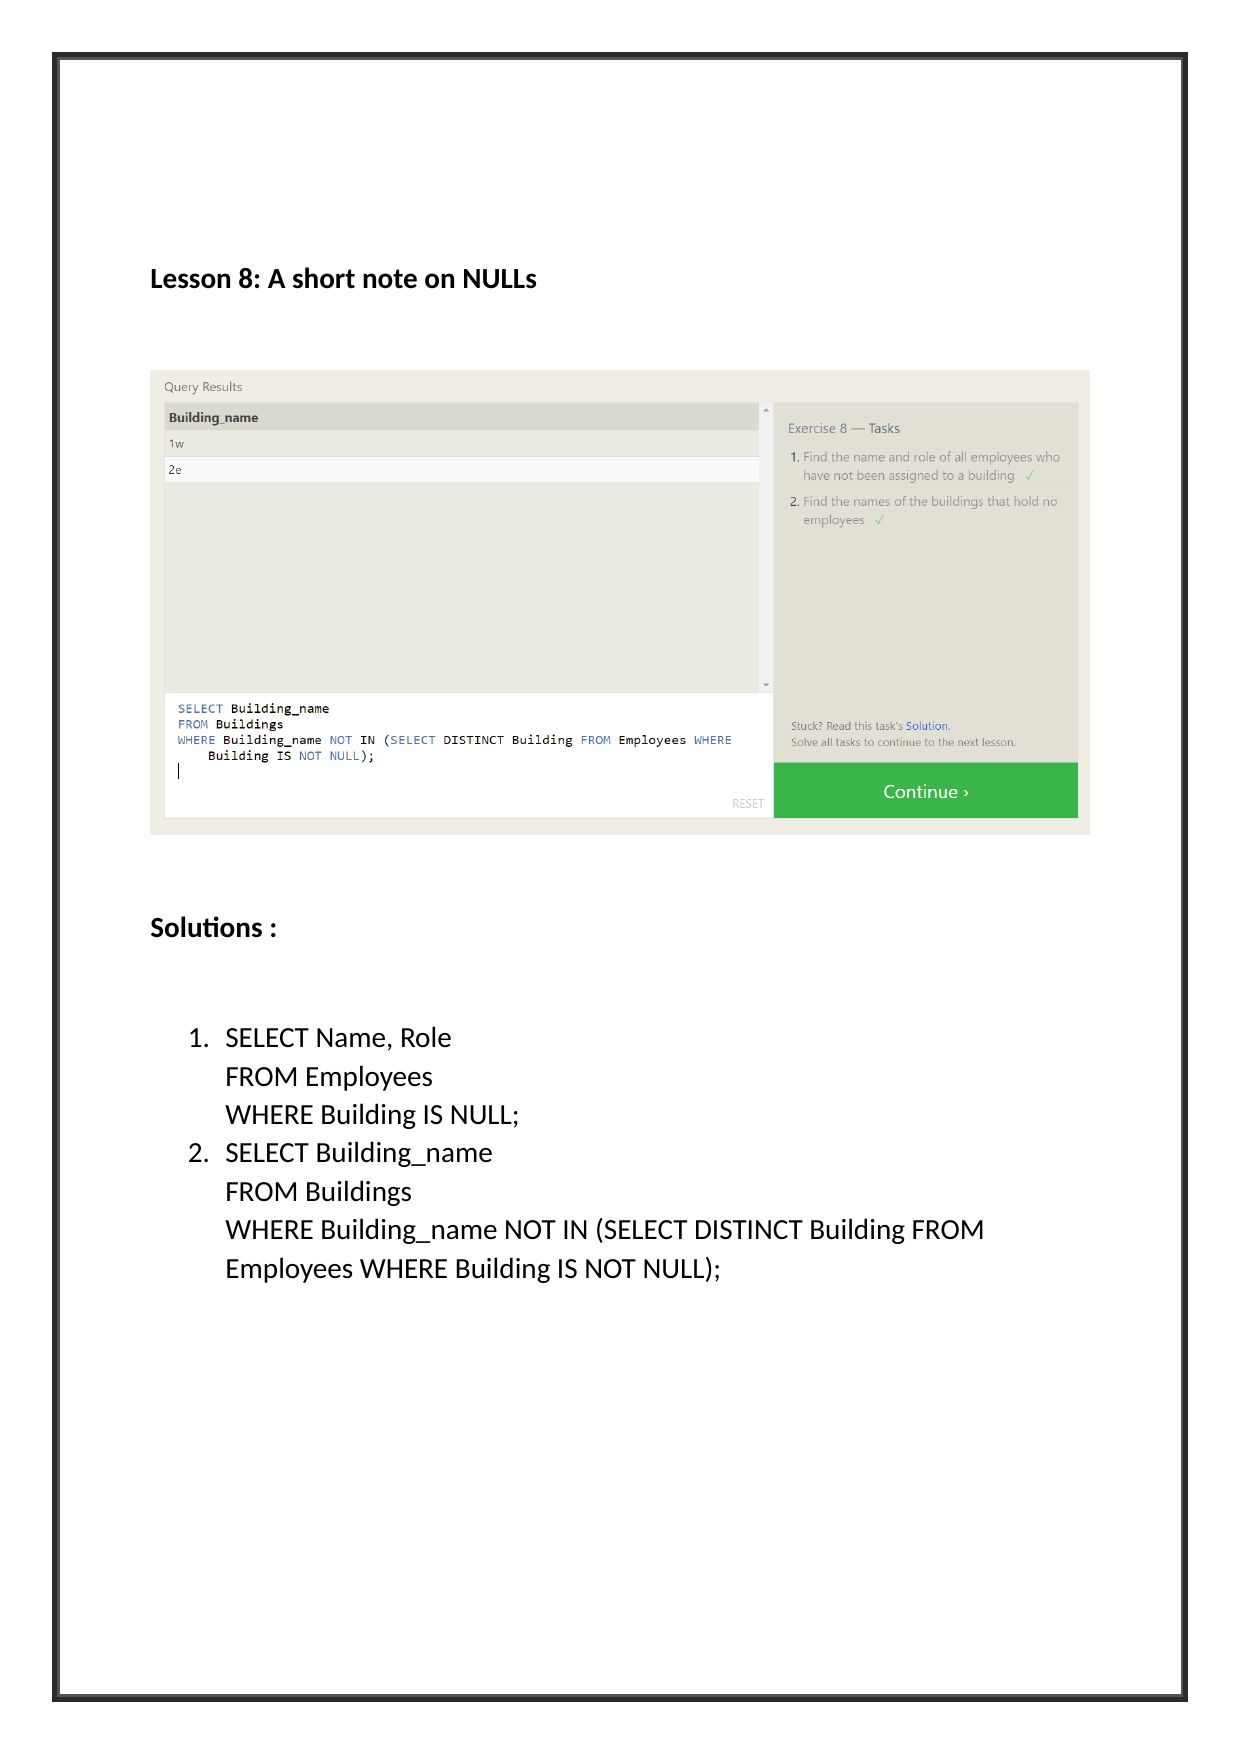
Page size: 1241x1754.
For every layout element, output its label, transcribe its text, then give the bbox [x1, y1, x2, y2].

list WHERE Building_name NOT IN (SELECT DISTINCT Building FROM Employees WHERE Building IS NOT NULL); [225, 1211, 1090, 1285]
text Solutions : [150, 909, 1090, 944]
list FROM Buildings [225, 1173, 1090, 1208]
list FROM Employees [225, 1058, 1090, 1093]
list SELECT Building_name [188, 1134, 1090, 1170]
picture [150, 370, 1091, 835]
list WHERE Building IS NULL; [225, 1096, 1090, 1132]
text Lesson 8: A short note on NULLs [150, 260, 1090, 296]
list SELECT Name, Role [188, 1019, 1090, 1055]
